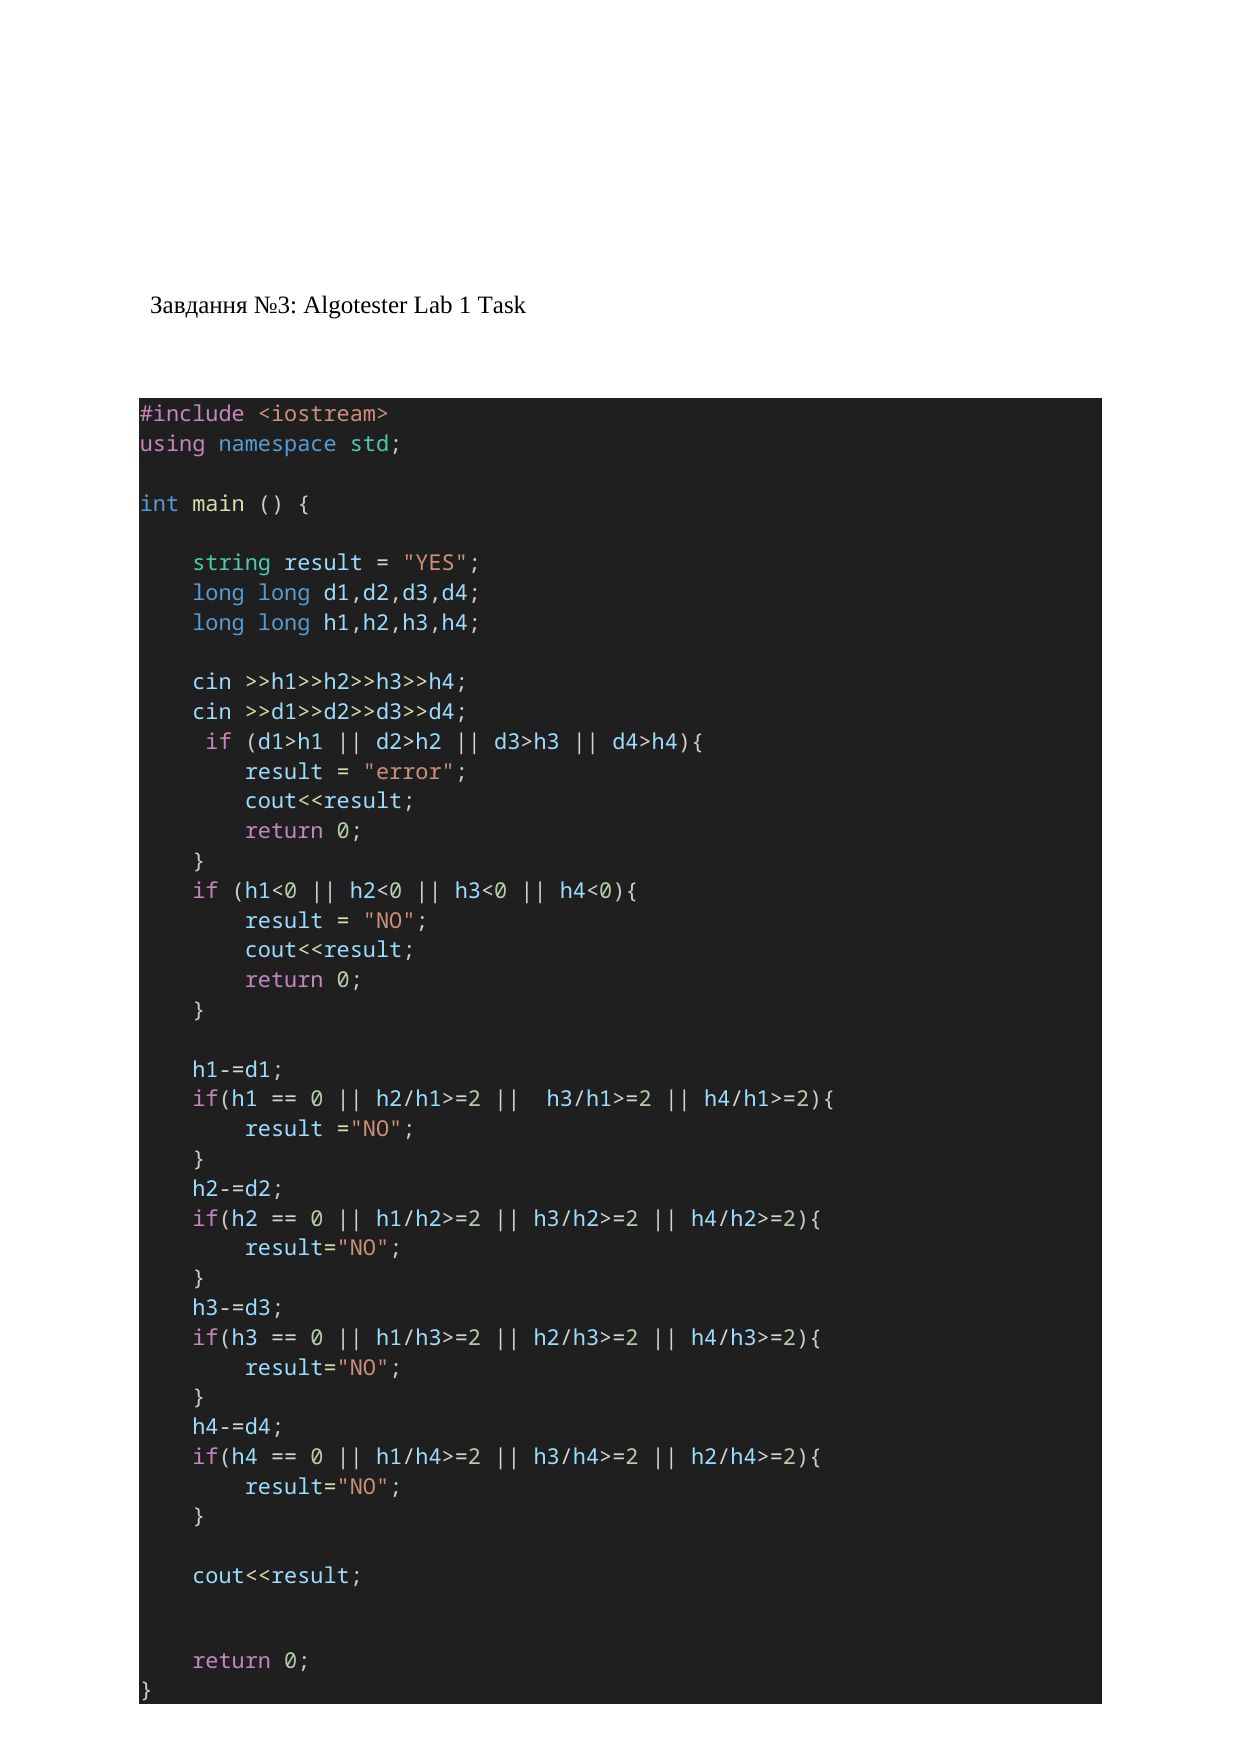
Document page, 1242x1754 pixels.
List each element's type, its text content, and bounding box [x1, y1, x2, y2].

text if (h1<0 || h2<0 || h3<0 || h4<0){ [139, 875, 1102, 905]
text Завдання №3: Algotester Lab 1 Task [150, 290, 1102, 319]
text long long h1,h2,h3,h4; [139, 607, 1102, 637]
text h1-=d1; [139, 1054, 1102, 1083]
text } [139, 1674, 1102, 1704]
text h4-=d4; [139, 1411, 1102, 1441]
text #include <iostream> [139, 398, 1102, 428]
text result ="NO"; [139, 1113, 1102, 1143]
text int main () { [139, 488, 1102, 517]
text result="NO"; [139, 1352, 1102, 1381]
text cout<<result; [139, 786, 1102, 815]
text if(h2 == 0 || h1/h2>=2 || h3/h2>=2 || h4/h2>=2){ [139, 1203, 1102, 1232]
text cin >>h1>>h2>>h3>>h4; [139, 666, 1102, 696]
text result = "NO"; [139, 905, 1102, 934]
text if (d1>h1 || d2>h2 || d3>h3 || d4>h4){ [139, 726, 1102, 756]
text h2-=d2; [139, 1173, 1102, 1203]
text string result = "YES"; [139, 547, 1102, 577]
text cin >>d1>>d2>>d3>>d4; [139, 696, 1102, 726]
text } [139, 994, 1102, 1024]
text } [139, 1501, 1102, 1530]
text } [139, 1262, 1102, 1292]
text } [139, 845, 1102, 875]
text long long d1,d2,d3,d4; [139, 577, 1102, 607]
text result = "error"; [139, 756, 1102, 786]
text if(h4 == 0 || h1/h4>=2 || h3/h4>=2 || h2/h4>=2){ [139, 1441, 1102, 1471]
text return 0; [139, 964, 1102, 994]
text h3-=d3; [139, 1292, 1102, 1322]
text } [139, 1143, 1102, 1173]
text cout<<result; [139, 1560, 1102, 1590]
text using namespace std; [139, 428, 1102, 458]
text return 0; [139, 815, 1102, 845]
text if(h1 == 0 || h2/h1>=2 || h3/h1>=2 || h4/h1>=2){ [139, 1083, 1102, 1113]
text cout<<result; [139, 934, 1102, 964]
text result="NO"; [139, 1471, 1102, 1501]
text } [139, 1381, 1102, 1411]
text result="NO"; [139, 1232, 1102, 1262]
text if(h3 == 0 || h1/h3>=2 || h2/h3>=2 || h4/h3>=2){ [139, 1322, 1102, 1352]
text return 0; [139, 1645, 1102, 1674]
